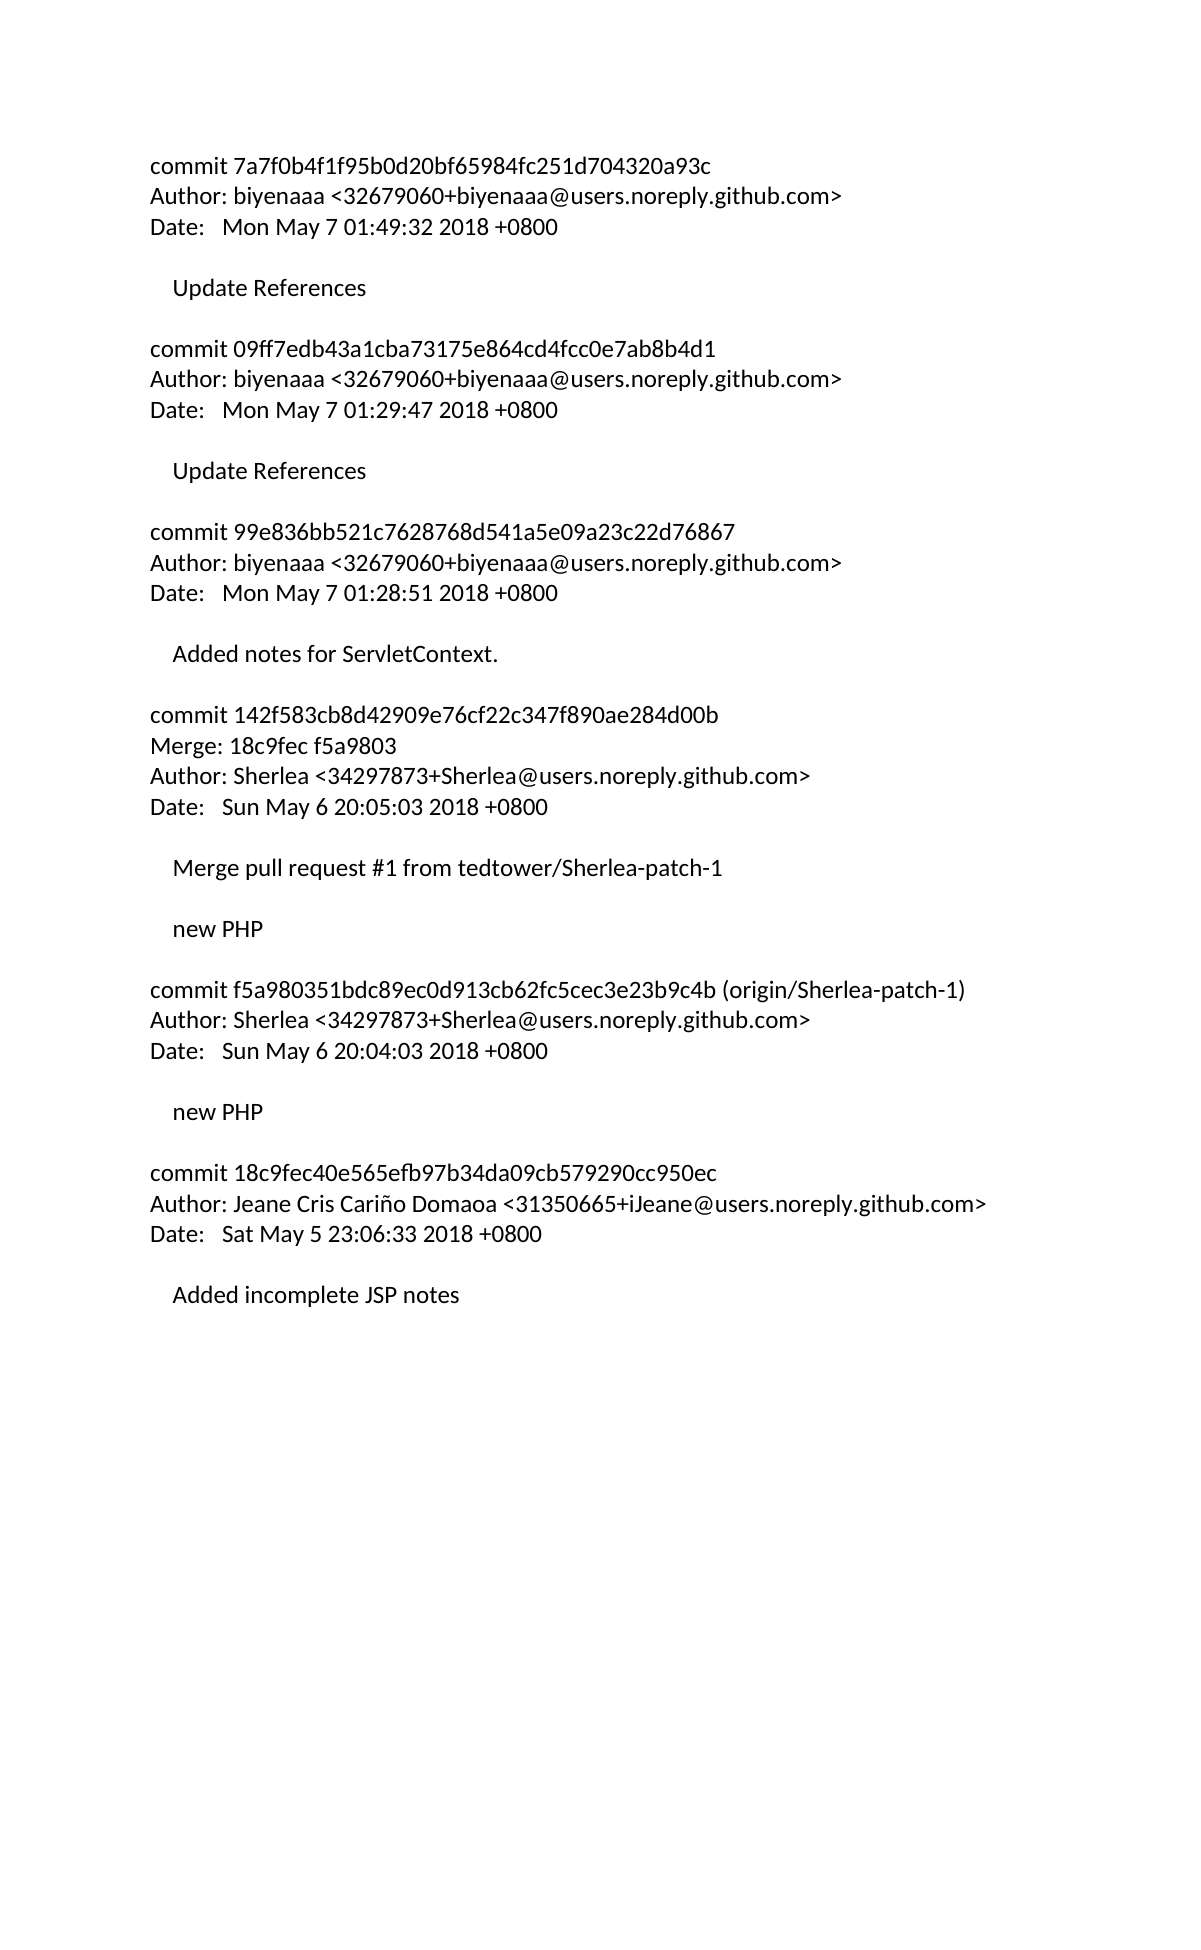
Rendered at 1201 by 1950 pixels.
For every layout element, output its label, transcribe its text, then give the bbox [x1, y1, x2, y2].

text Date: Mon May 7 01:29:47 2018 +0800 [150, 394, 1050, 425]
text Author: Jeane Cris Cariño Domaoa <31350665+iJeane@users.noreply.github.com> [150, 1188, 1050, 1218]
text commit 09ff7edb43a1cba73175e864cd4fcc0e7ab8b4d1 [150, 333, 1050, 364]
text commit 99e836bb521c7628768d541a5e09a23c22d76867 [150, 516, 1050, 547]
text Date: Mon May 7 01:49:32 2018 +0800 [150, 211, 1050, 242]
text Added incomplete JSP notes [150, 1279, 1050, 1310]
text commit 18c9fec40e565efb97b34da09cb579290cc950ec [150, 1157, 1050, 1188]
text commit 7a7f0b4f1f95b0d20bf65984fc251d704320a93c [150, 150, 1050, 181]
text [150, 181, 1050, 211]
text new PHP [150, 1096, 1050, 1127]
text commit 142f583cb8d42909e76cf22c347f890ae284d00b [150, 699, 1050, 730]
text Date: Sun May 6 20:05:03 2018 +0800 [150, 791, 1050, 821]
text Update References [150, 455, 1050, 486]
text Author: Sherlea <34297873+Sherlea@users.noreply.github.com> [150, 760, 1050, 791]
text commit f5a980351bdc89ec0d913cb62fc5cec3e23b9c4b (origin/Sherlea-patch-1) [150, 974, 1050, 1004]
text new PHP [150, 913, 1050, 943]
text Author: biyenaaa <32679060+biyenaaa@users.noreply.github.com> [150, 364, 1050, 394]
text Merge pull request #1 from tedtower/Sherlea-patch-1 [150, 852, 1050, 882]
text Author: Sherlea <34297873+Sherlea@users.noreply.github.com> [150, 1004, 1050, 1035]
text Date: Mon May 7 01:28:51 2018 +0800 [150, 577, 1050, 608]
text Author: biyenaaa <32679060+biyenaaa@users.noreply.github.com> [150, 547, 1050, 577]
text Added notes for ServletContext. [150, 638, 1050, 669]
text Merge: 18c9fec f5a9803 [150, 730, 1050, 760]
text Update References [150, 272, 1050, 303]
text Date: Sat May 5 23:06:33 2018 +0800 [150, 1218, 1050, 1249]
text Date: Sun May 6 20:04:03 2018 +0800 [150, 1035, 1050, 1066]
